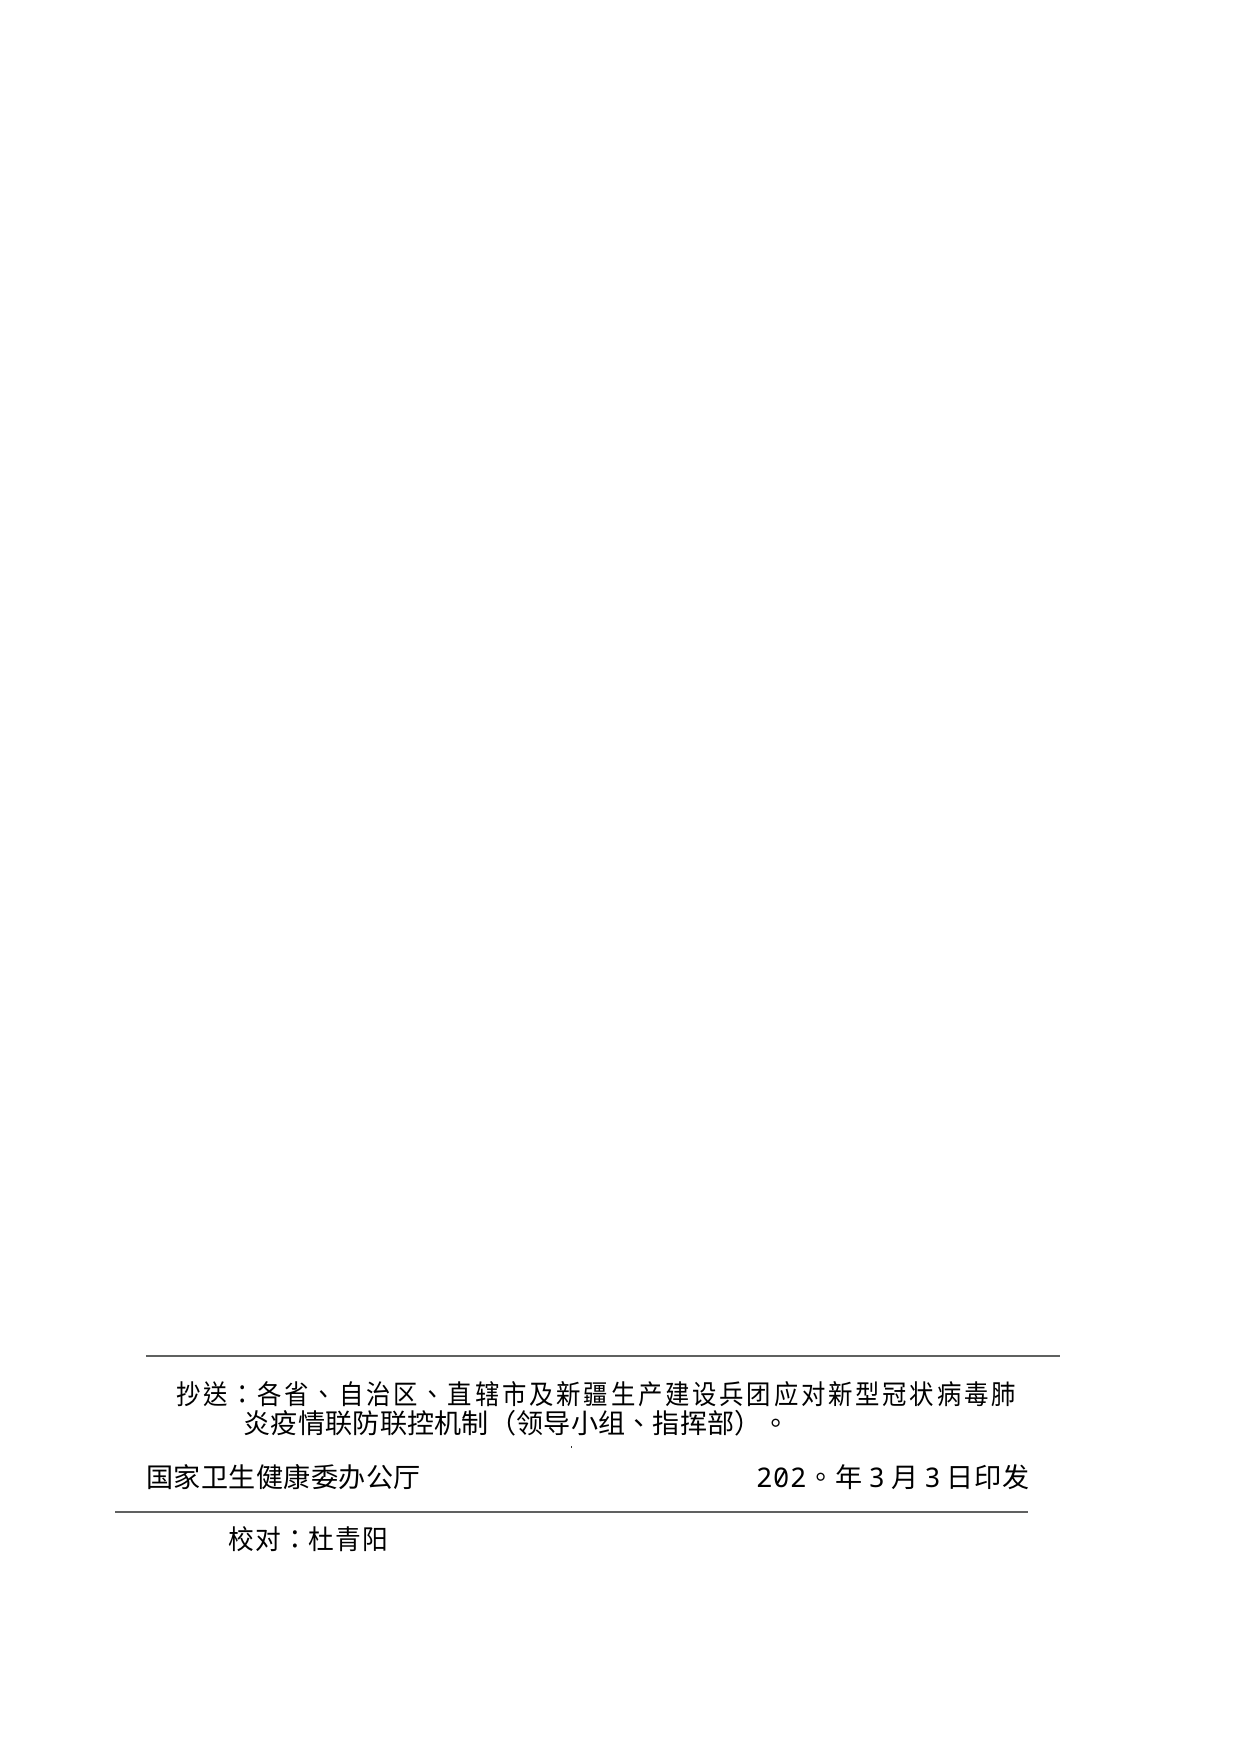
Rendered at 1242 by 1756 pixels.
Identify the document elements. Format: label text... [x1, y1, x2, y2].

text 抄送：各省、自治区、直辖市及新疆生产建设兵团应对新型冠状病毒肺炎疫情联防联控机制（领导小组、指挥部）。 [176, 1380, 1036, 1441]
text 校对：杜青阳 [228, 1524, 1066, 1556]
text 202。年3月3日印发 [756, 1463, 1066, 1494]
text 国家卫生健康委办公厅 [146, 1463, 456, 1494]
